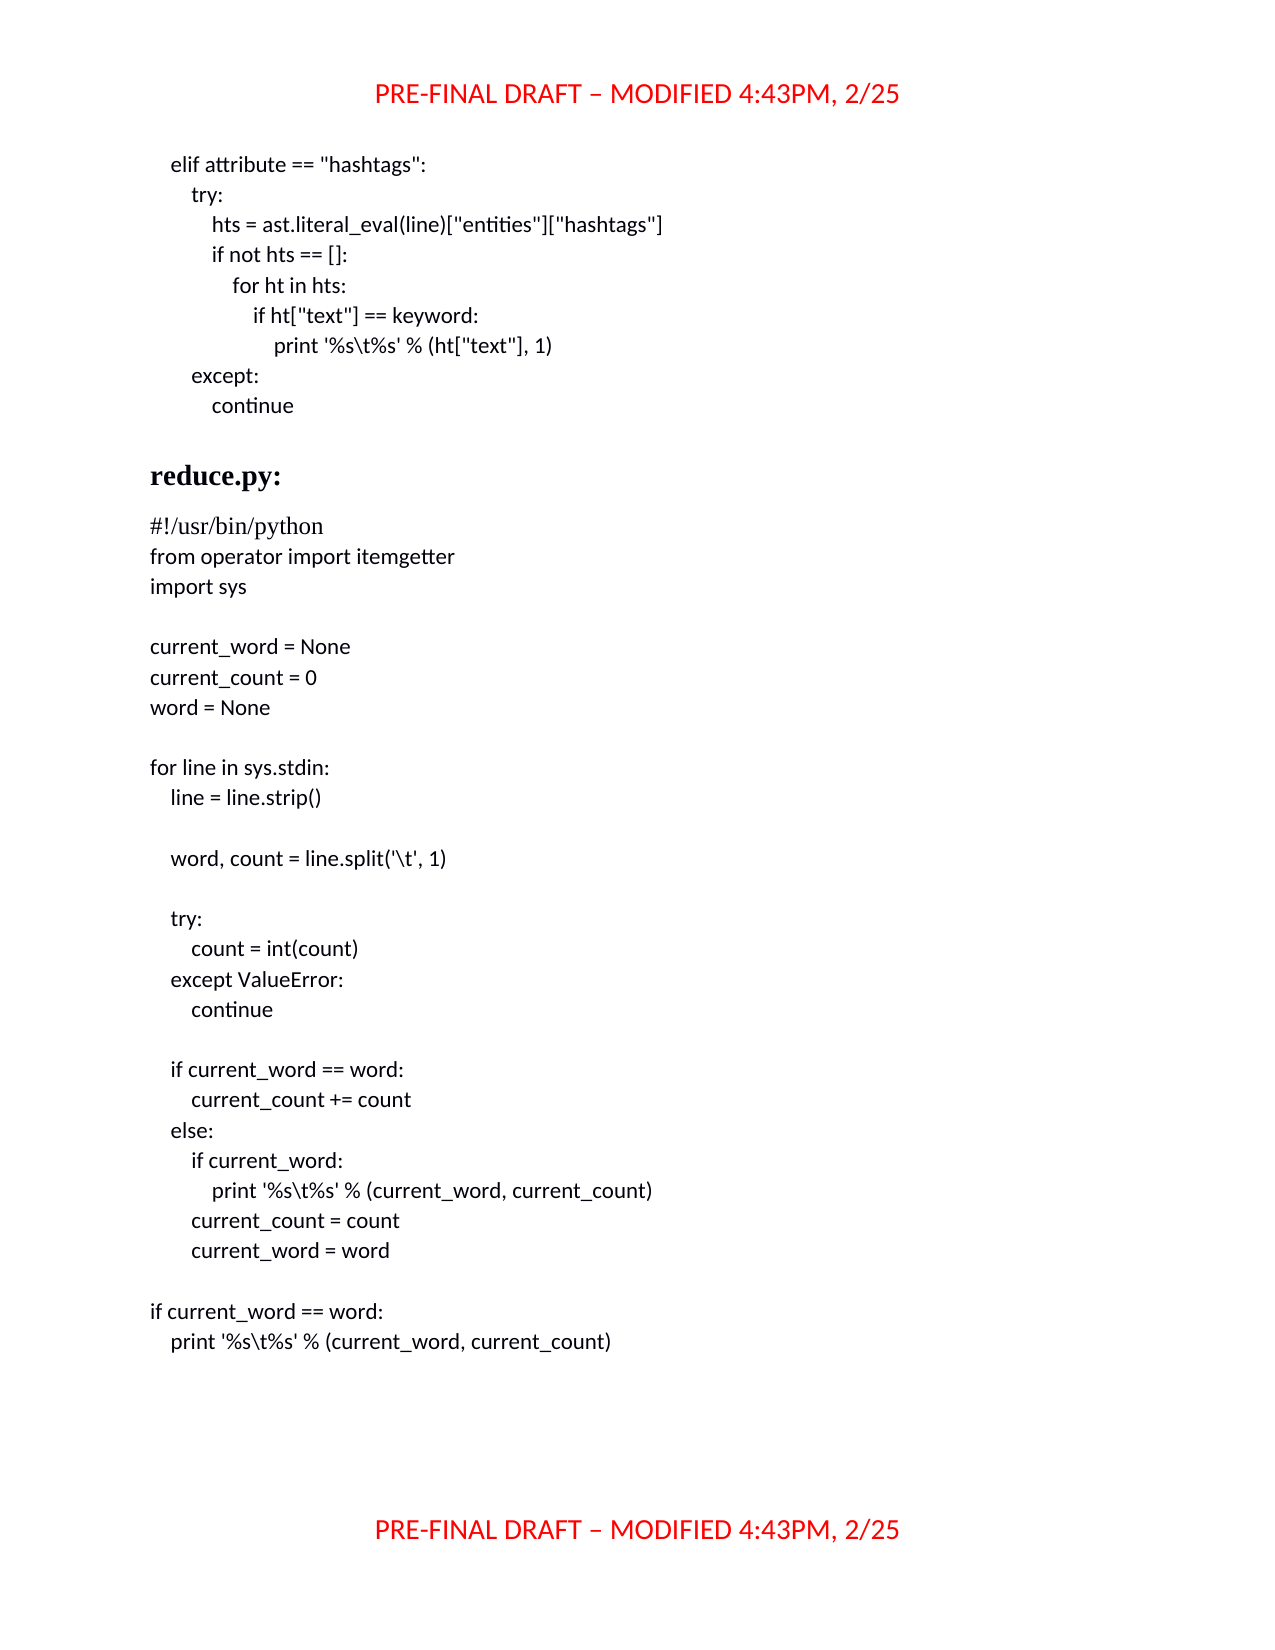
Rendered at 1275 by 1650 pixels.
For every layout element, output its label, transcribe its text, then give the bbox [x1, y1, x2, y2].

text from operator import itemgetter [150, 542, 1125, 570]
text import sys [150, 572, 1125, 600]
text current_count = 0 [150, 663, 1125, 691]
text if current_word: [150, 1146, 1125, 1174]
text continue [150, 995, 1125, 1023]
text current_word = word [150, 1237, 1125, 1265]
text except ValueError: [150, 965, 1125, 993]
text print '%s\t%s' % (current_word, current_count) [150, 1176, 1125, 1204]
text word, count = line.split('\t', 1) [150, 844, 1125, 872]
text line = line.strip() [150, 783, 1125, 812]
text elif attribute == "hashtags": [150, 150, 1125, 178]
text except: [150, 361, 1125, 389]
text try: [150, 180, 1125, 208]
text current_count = count [150, 1206, 1125, 1234]
text count = int(count) [150, 934, 1125, 963]
text print '%s\t%s' % (current_word, current_count) [150, 1327, 1125, 1355]
text current_count += count [150, 1086, 1125, 1114]
text else: [150, 1116, 1125, 1144]
text for line in sys.stdin: [150, 753, 1125, 781]
text if current_word == word: [150, 1055, 1125, 1083]
text #!/usr/bin/python [150, 511, 1125, 539]
text if not hts == []: [150, 241, 1125, 269]
text if ht["text"] == keyword: [150, 301, 1125, 329]
text reduce.py: [150, 458, 1125, 492]
text word = None [150, 693, 1125, 721]
text if current_word == word: [150, 1297, 1125, 1325]
text continue [150, 392, 1125, 420]
text try: [150, 904, 1125, 932]
text current_word = None [150, 632, 1125, 661]
text print '%s\t%s' % (ht["text"], 1) [150, 331, 1125, 359]
text for ht in hts: [150, 271, 1125, 299]
text hts = ast.literal_eval(line)["entities"]["hashtags"] [150, 210, 1125, 238]
